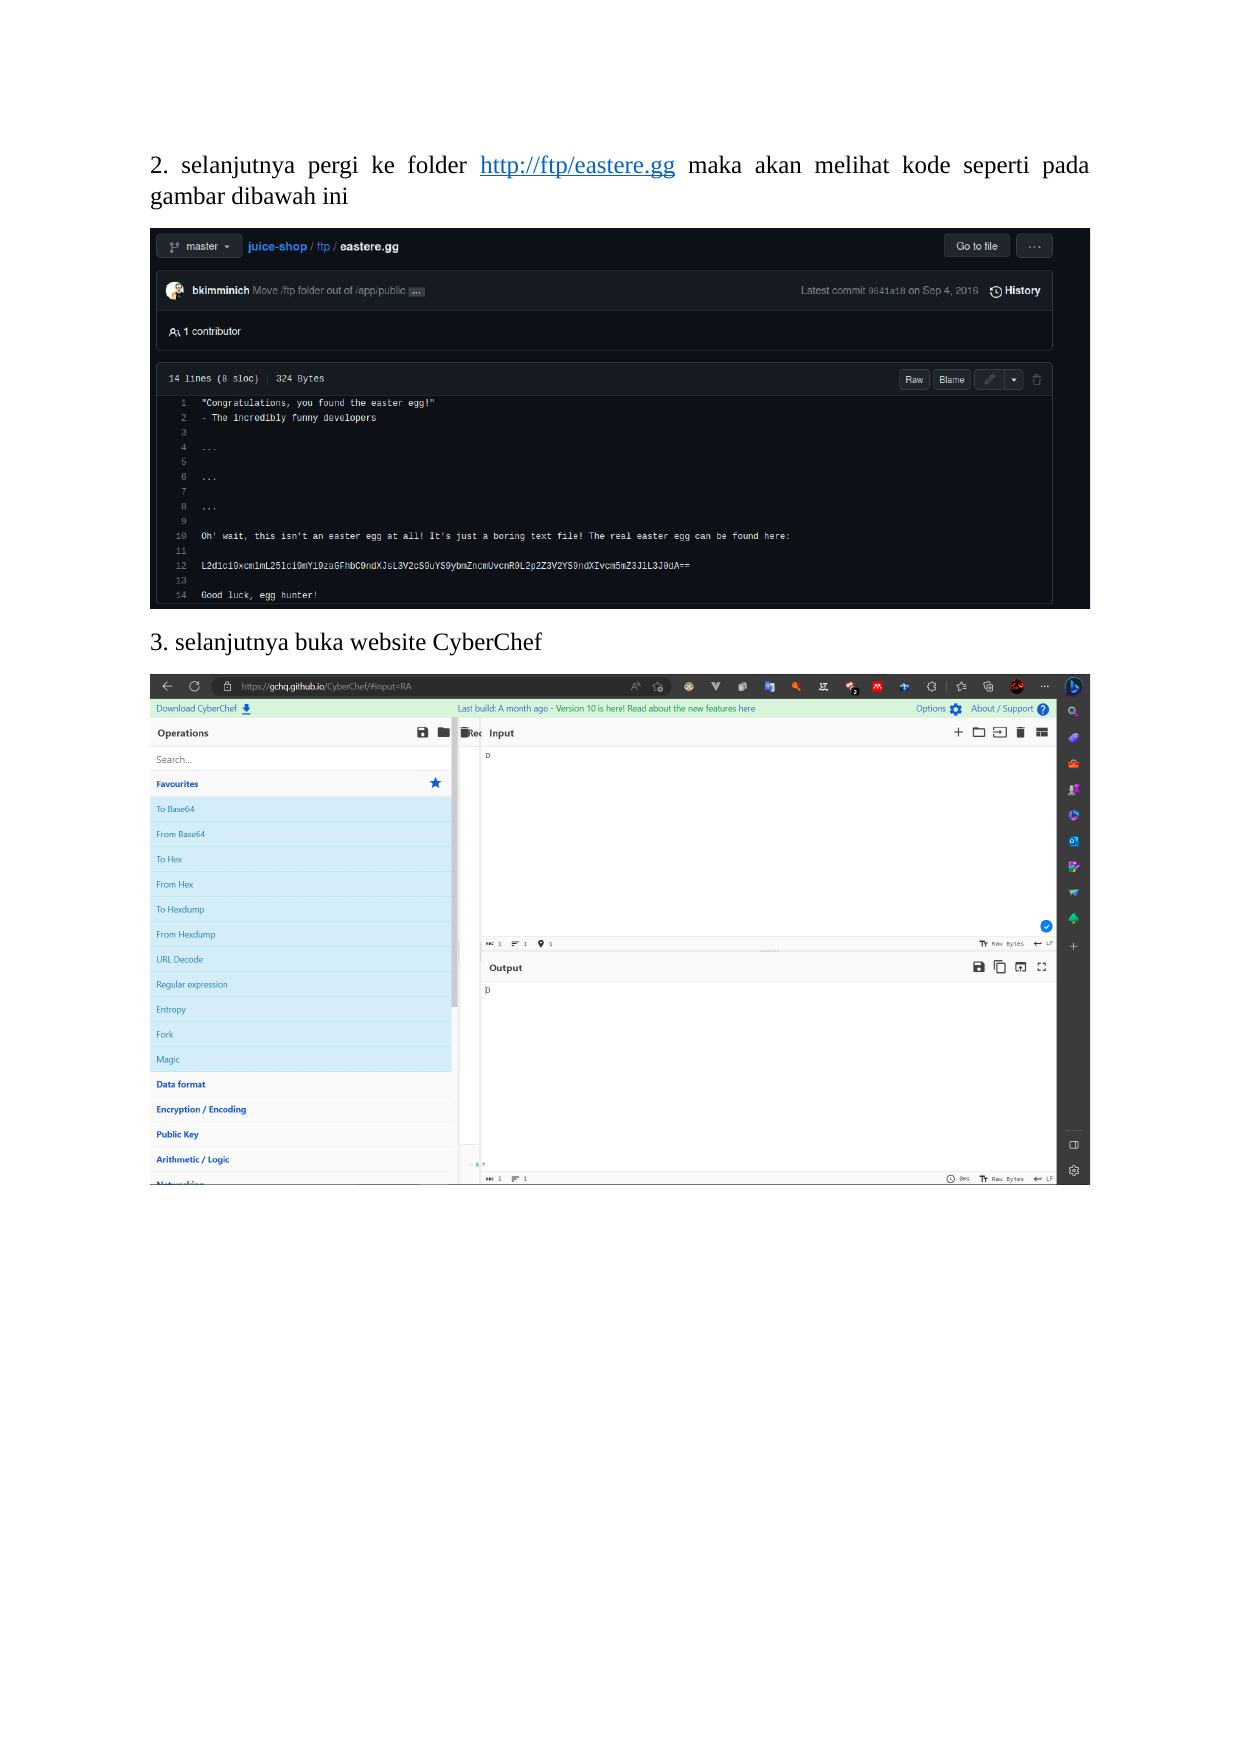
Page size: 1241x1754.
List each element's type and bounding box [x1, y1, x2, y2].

picture [150, 674, 1091, 1185]
picture [150, 228, 1091, 609]
